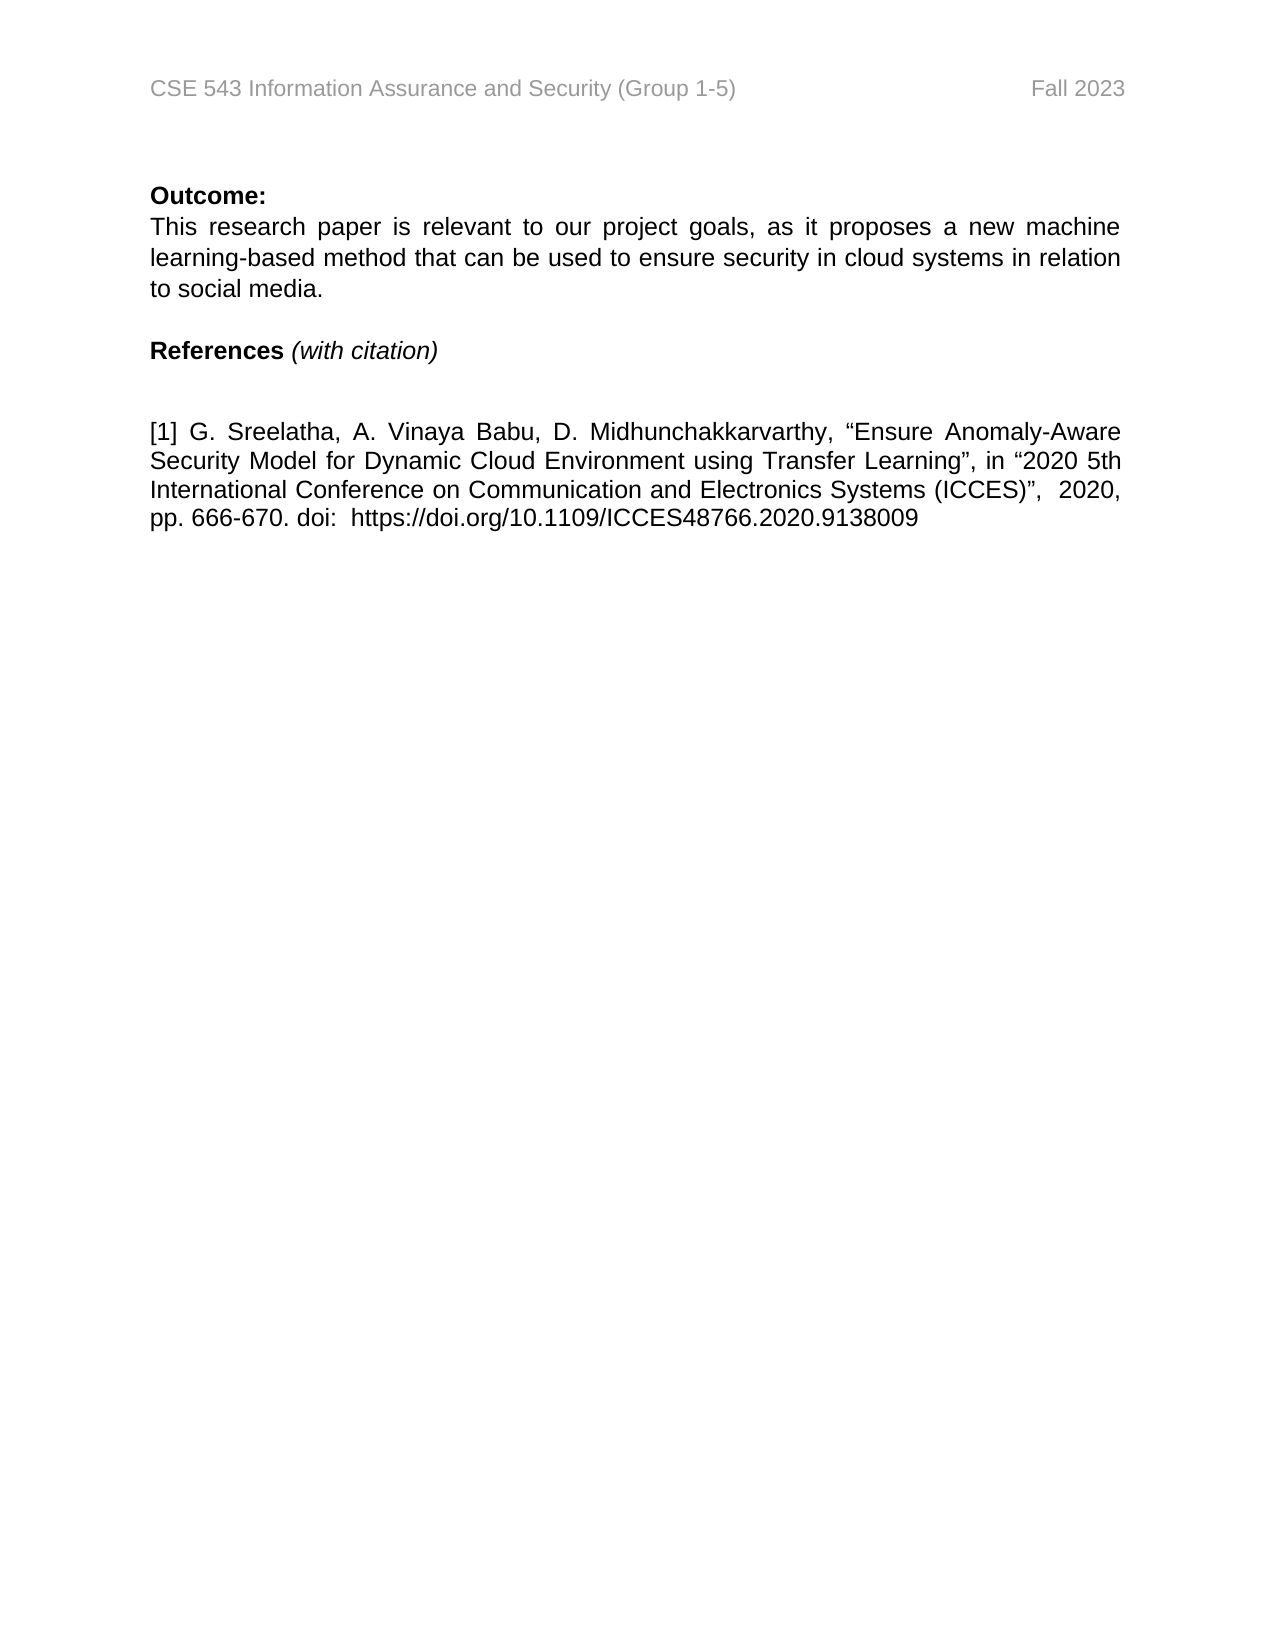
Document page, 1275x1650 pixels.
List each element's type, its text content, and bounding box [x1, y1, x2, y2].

text [1] G. Sreelatha, A. Vinaya Babu, D. Midhunchakkarvarthy, “Ensure Anomaly-Aware Security Model for Dynamic Cloud Environment using Transfer Learning”, in “2020 5th International Conference on Communication and Electronics Systems (ICCES)”, 2020, pp. 666-670. doi: https://doi.org/10.1109/ICCES48766.2020.9138009 [149, 388, 1123, 532]
text References (with citation) [149, 336, 1123, 365]
text This research paper is relevant to our project goals, as it proposes a new machine learning-based method that can be used to ensure security in cloud systems in relation to social media. [150, 212, 1123, 303]
text Outcome: [150, 150, 1123, 210]
